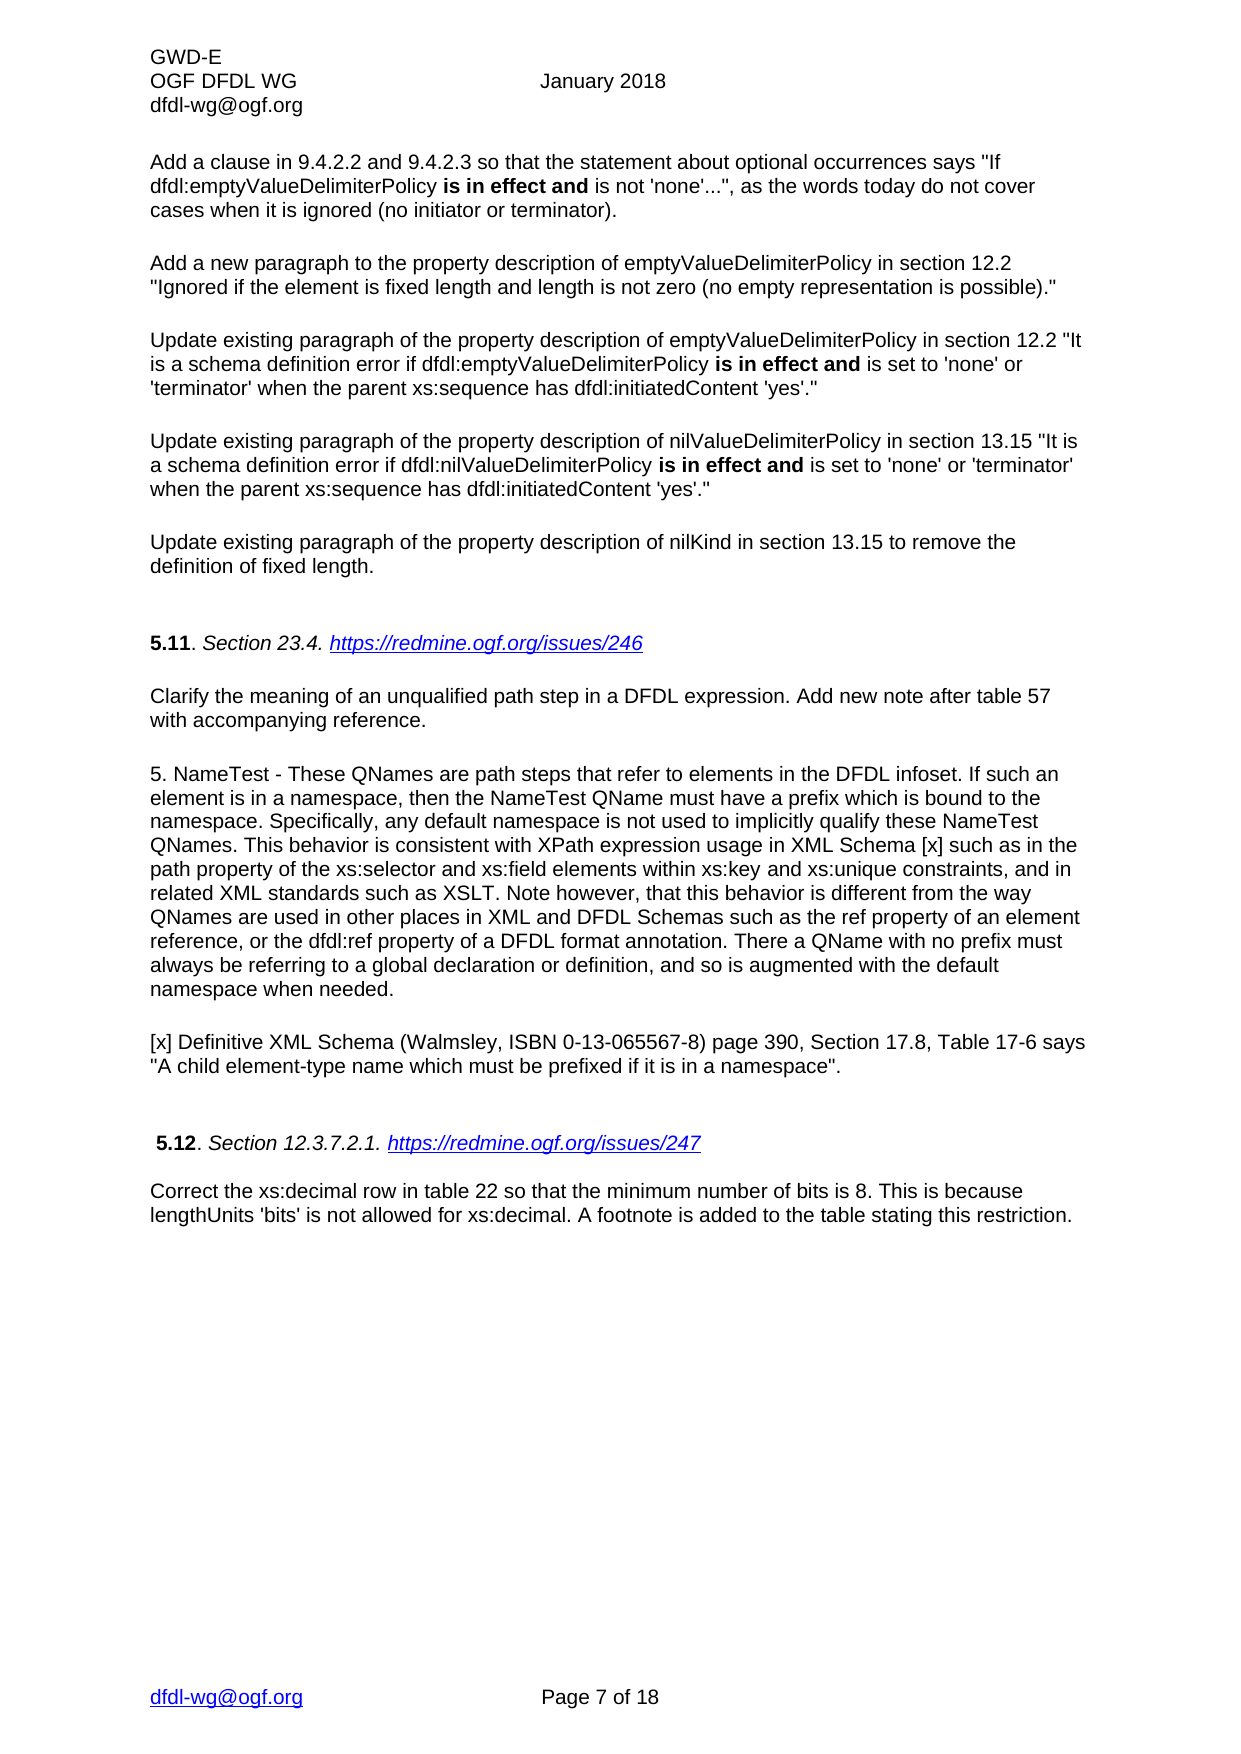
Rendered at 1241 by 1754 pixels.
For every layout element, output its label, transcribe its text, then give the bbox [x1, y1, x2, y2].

text Correct the xs:decimal row in table 22 so that the minimum number of bits is 8. This is because lengthUnits 'bits' is not allowed for xs:decimal. A footnote is added to the table stating this restriction. [150, 1179, 1090, 1227]
text 5.11. Section 23.4. https://redmine.ogf.org/issues/246 [150, 631, 1090, 655]
text Update existing paragraph of the property description of emptyValueDelimiterPolicy in section 12.2 "It is a schema definition error if dfdl:emptyValueDelimiterPolicy is in effect and is set to 'none' or 'terminator' when the parent xs:sequence has dfdl:initiatedContent 'yes'." [150, 328, 1090, 400]
text Add a new paragraph to the property description of emptyValueDelimiterPolicy in section 12.2 "Ignored if the element is fixed length and length is not zero (no empty representation is possible)." [150, 251, 1090, 299]
text Clarify the meaning of an unqualified path step in a DFDL expression. Add new note after table 57 with accompanying reference. [150, 684, 1090, 732]
text 5. NameTest - These QNames are path steps that refer to elements in the DFDL infoset. If such an element is in a namespace, then the NameTest QName must have a prefix which is bound to the namespace. Specifically, any default namespace is not used to implicitly qualify these NameTest QNames. This behavior is consistent with XPath expression usage in XML Schema [x] such as in the path property of the xs:selector and xs:field elements within xs:key and xs:unique constraints, and in related XML standards such as XSLT. Note however, that this behavior is different from the way QNames are used in other places in XML and DFDL Schemas such as the ref property of an element reference, or the dfdl:ref property of a DFDL format annotation. There a QName with no prefix must always be referring to a global declaration or definition, and so is augmented with the default namespace when needed. [150, 761, 1090, 1001]
text Add a clause in 9.4.2.2 and 9.4.2.3 so that the statement about optional occurrences says "If dfdl:emptyValueDelimiterPolicy is in effect and is not 'none'...", as the words today do not cover cases when it is ignored (no initiator or terminator). [150, 150, 1090, 222]
text [x] Definitive XML Schema (Walmsley, ISBN 0-13-065567-8) page 390, Section 17.8, Table 17-6 says "A child element-type name which must be prefixed if it is in a namespace". [150, 1030, 1090, 1078]
text Update existing paragraph of the property description of nilValueDelimiterPolicy in section 13.15 "It is a schema definition error if dfdl:nilValueDelimiterPolicy is in effect and is set to 'none' or 'terminator' when the parent xs:sequence has dfdl:initiatedContent 'yes'." [150, 429, 1090, 501]
text Update existing paragraph of the property description of nilKind in section 13.15 to remove the definition of fixed length. [150, 530, 1090, 578]
text 5.12. Section 12.3.7.2.1. https://redmine.ogf.org/issues/247 [150, 1131, 1090, 1155]
